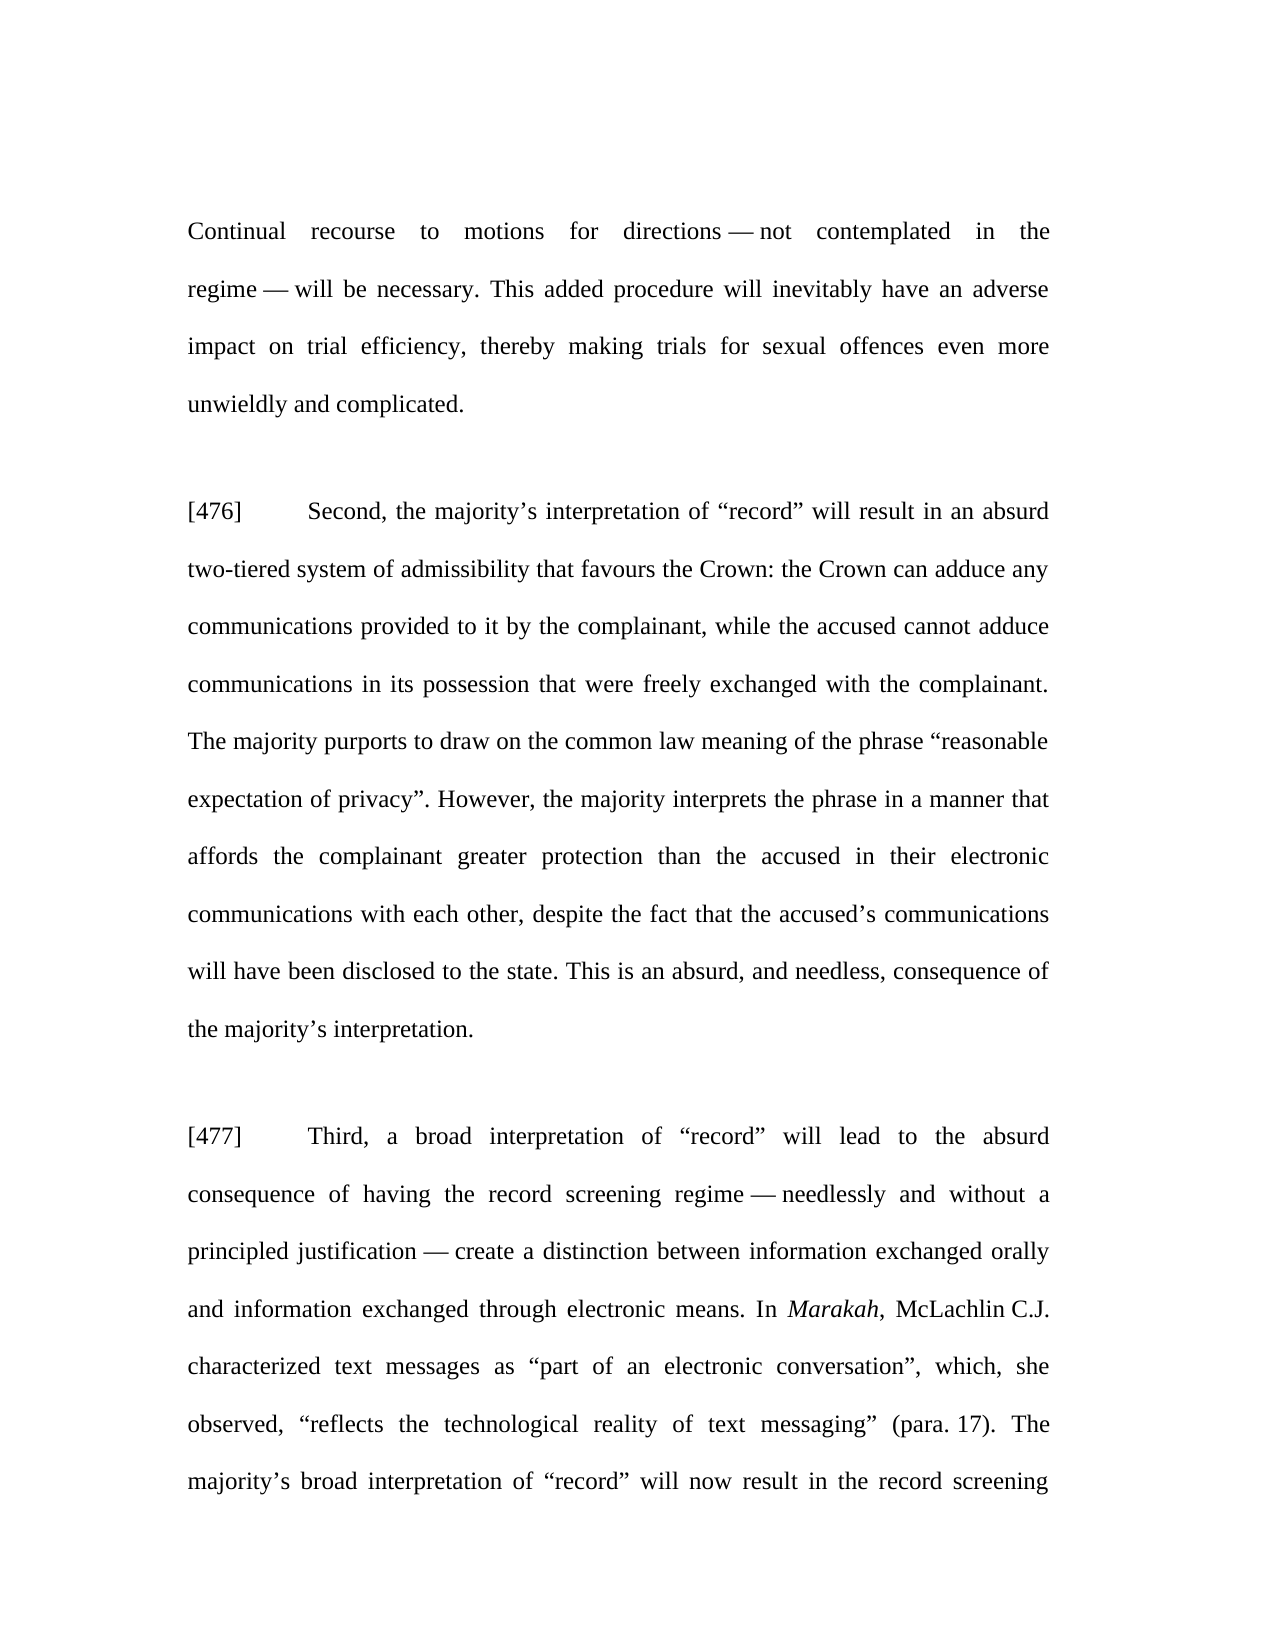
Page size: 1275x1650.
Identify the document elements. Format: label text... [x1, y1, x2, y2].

text Second, the majority’s interpretation of “record” will result in an absurd two-tiered system of admissibility that favours the Crown: the Crown can adduce any communications provided to it by the complainant, while the accused cannot adduce communications in its possession that were freely exchanged with the complainant. The majority purports to draw on the common law meaning of the phrase “reasonable expectation of privacy”. However, the majority interprets the phrase in a manner that affords the complainant greater protection than the accused in their electronic communications with each other, despite the fact that the accused’s communications will have been disclosed to the state. This is an absurd, and needless, consequence of the majority’s interpretation. [187, 496, 1050, 1043]
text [187, 216, 1050, 418]
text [187, 1121, 1050, 1495]
